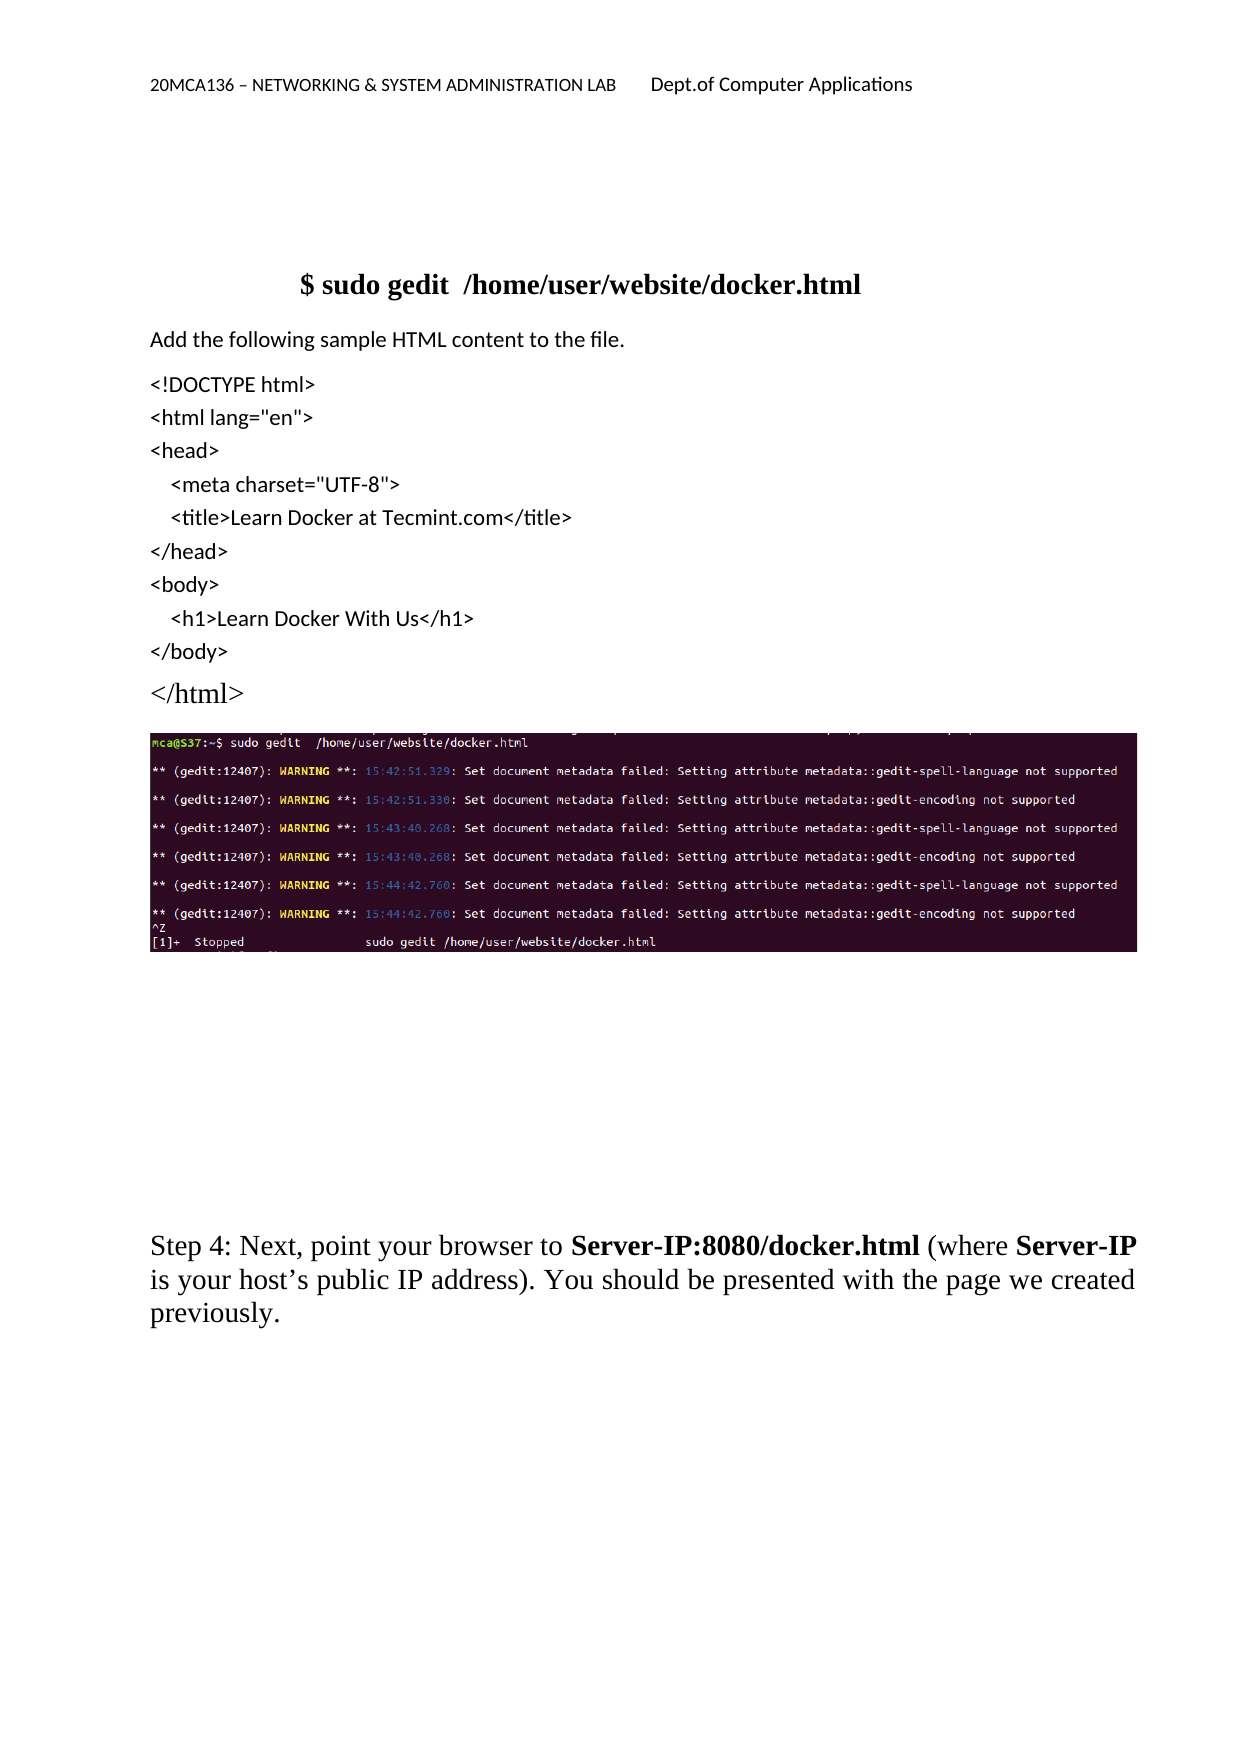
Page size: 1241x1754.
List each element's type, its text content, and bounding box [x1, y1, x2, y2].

text <title>Learn Docker at Tecmint.com</title> [150, 512, 1090, 529]
text <!DOCTYPE html> [150, 379, 1090, 395]
text </head> [150, 546, 1090, 563]
text Step 4: Next, point your browser to Server-IP:8080/docker.html (where Server-IP is your host’s public IP address). You should be presented with the page we created previously. [150, 1228, 1137, 1329]
text <h1>Learn Docker With Us</h1> [150, 613, 1090, 629]
text $ sudo gedit /home/user/website/docker.html [150, 267, 1137, 301]
text <body> [150, 579, 1090, 596]
text Add the following sample HTML content to the file. [150, 326, 1090, 354]
text <head> [150, 446, 1090, 462]
picture [150, 733, 1138, 952]
text <html lang="en"> [150, 412, 1090, 429]
text <meta charset="UTF-8"> [150, 479, 1090, 496]
text </body> [150, 646, 1090, 663]
text </html> [150, 688, 1137, 708]
